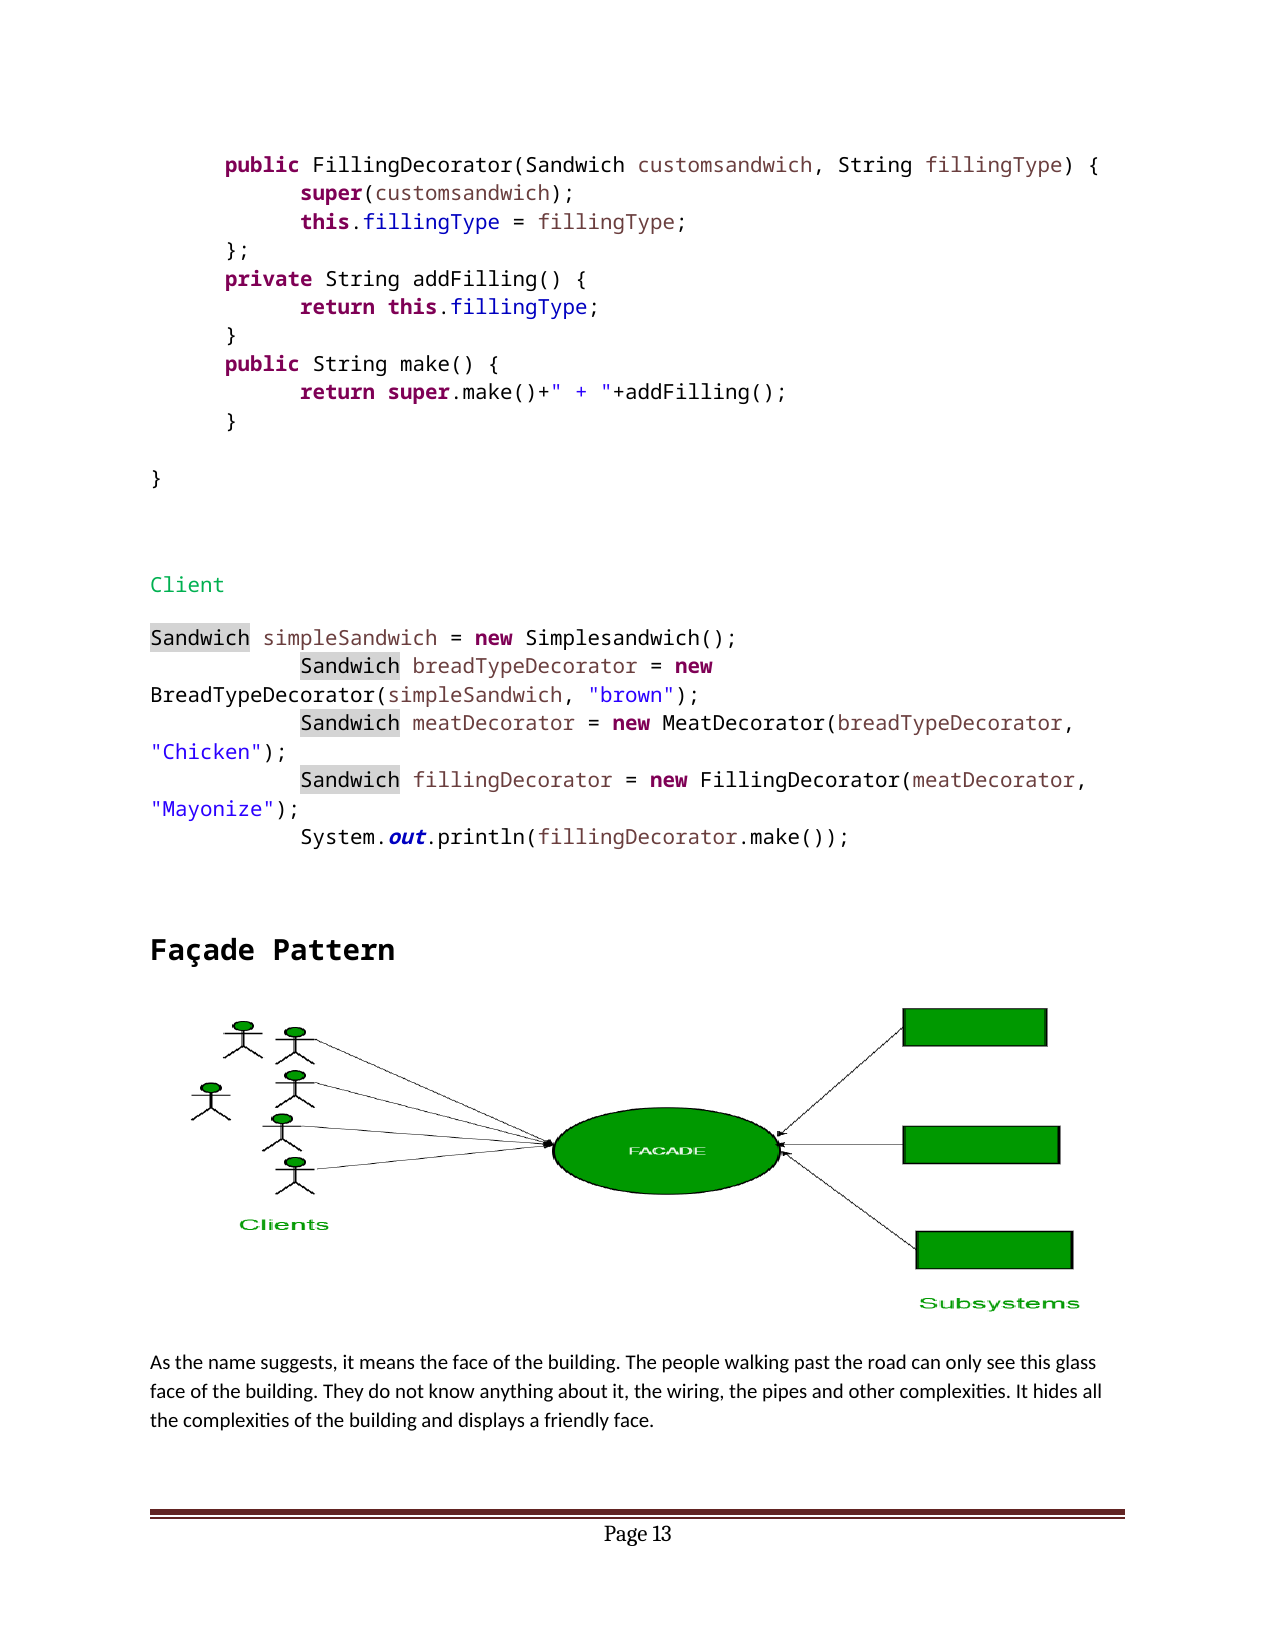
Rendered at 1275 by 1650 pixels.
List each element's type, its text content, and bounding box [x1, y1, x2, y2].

text Sandwich fillingDecorator = new FillingDecorator(meatDecorator, "Mayonize"); [150, 765, 1125, 822]
picture [150, 995, 1125, 1325]
text System.out.println(fillingDecorator.make()); [150, 822, 1125, 851]
text } [150, 406, 1125, 434]
text } [150, 463, 1125, 491]
text this.fillingType = fillingType; [150, 207, 1125, 235]
text Sandwich meatDecorator = new MeatDecorator(breadTypeDecorator, "Chicken"); [150, 708, 1125, 765]
text return this.fillingType; [150, 292, 1125, 321]
text public String make() { [150, 349, 1125, 377]
text } [150, 321, 1125, 349]
text Façade Pattern [150, 929, 1125, 969]
text Sandwich breadTypeDecorator = new BreadTypeDecorator(simpleSandwich, "brown"); [150, 652, 1125, 708]
text private String addFilling() { [150, 264, 1125, 292]
text Sandwich simpleSandwich = new Simplesandwich(); [250, 623, 1125, 652]
text Client [150, 570, 1125, 598]
text As the name suggests, it means the face of the building. The people walking past the road can only see this glass face of the building. They do not know anything about it, the wiring, the pipes and other complexities. It hides all the complexities of the building and displays a friendly face. [150, 1349, 1125, 1433]
text return super.make()+" + "+addFilling(); [150, 377, 1125, 406]
text public FillingDecorator(Sandwich customsandwich, String fillingType) { [150, 150, 1125, 178]
text super(customsandwich); [150, 178, 1125, 207]
text }; [150, 235, 1125, 264]
